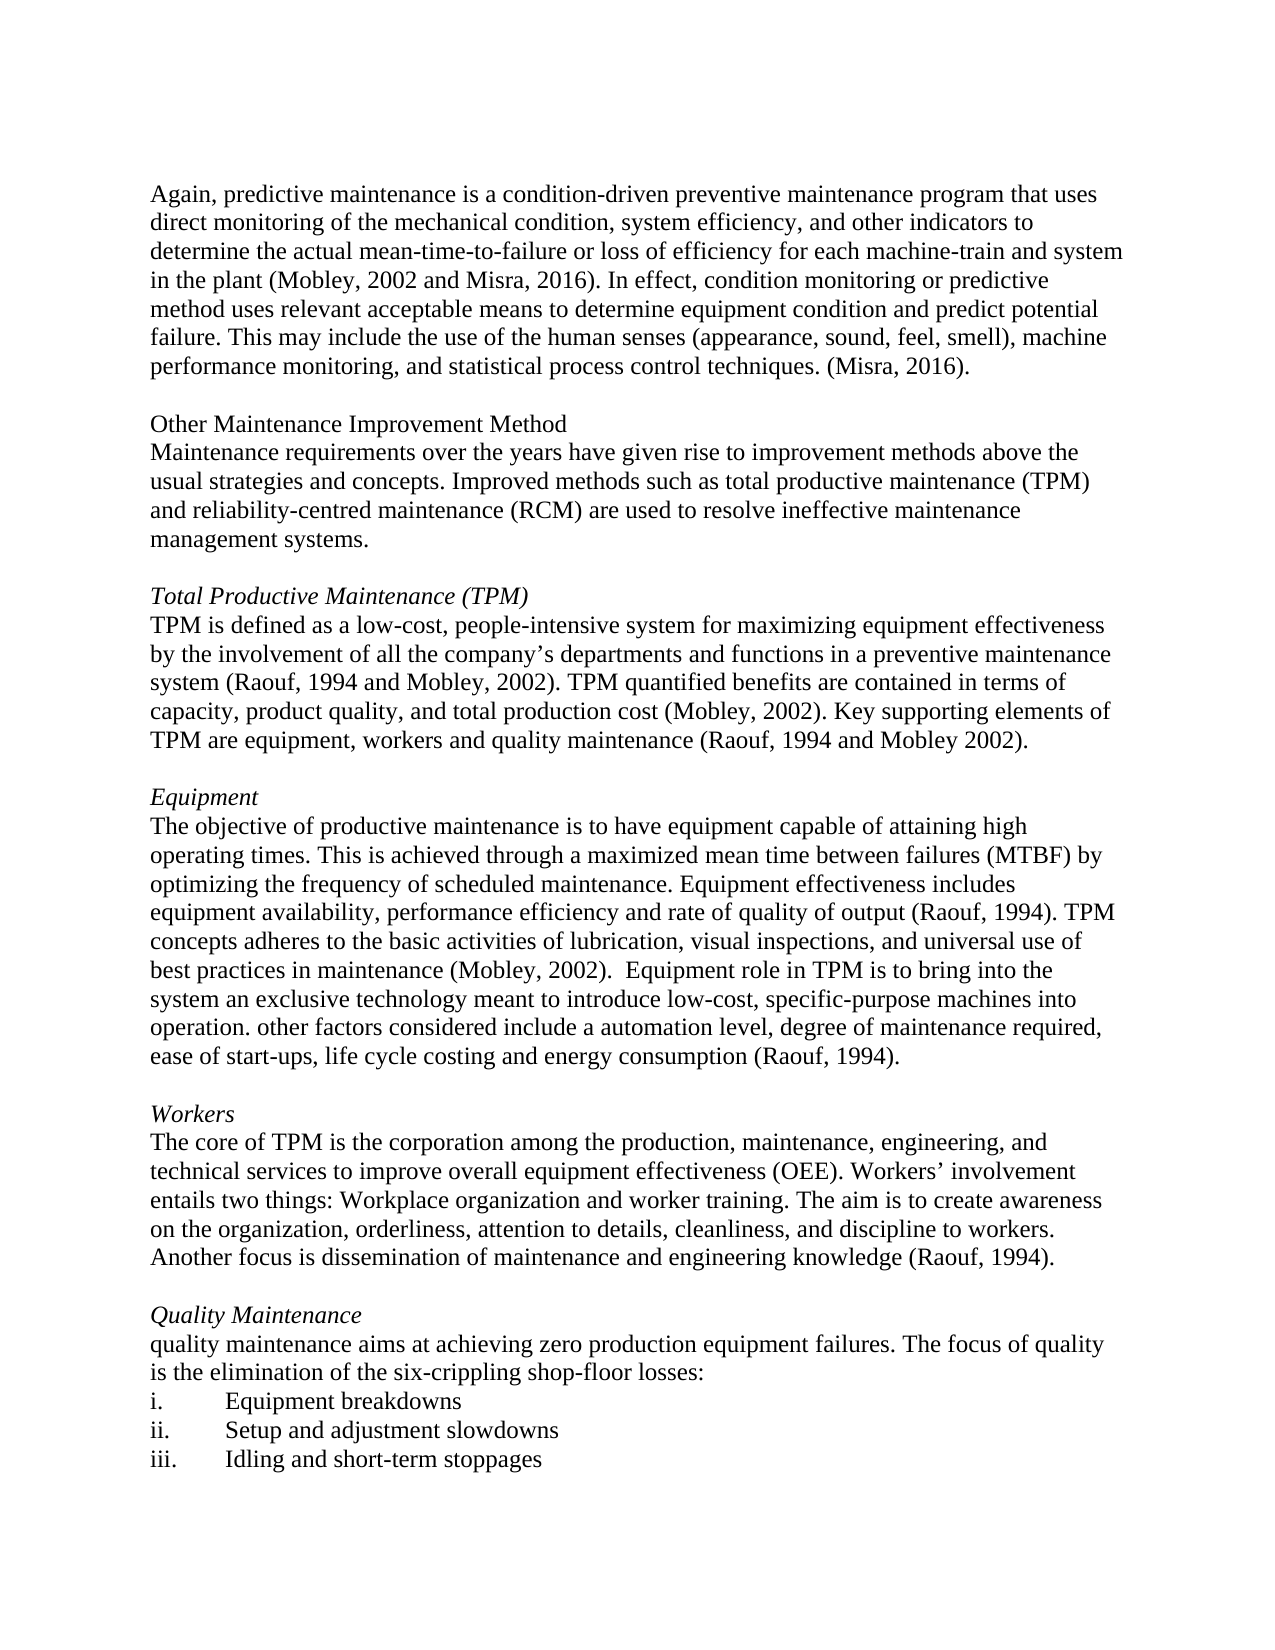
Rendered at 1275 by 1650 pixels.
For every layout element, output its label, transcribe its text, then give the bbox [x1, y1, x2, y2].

list Setup and adjustment slowdowns [150, 1415, 1125, 1444]
text quality maintenance aims at achieving zero production equipment failures. The focus of quality is the elimination of the six-crippling shop-floor losses: [150, 1329, 1125, 1386]
text Maintenance requirements over the years have given rise to improvement methods above the usual strategies and concepts. Improved methods such as total productive maintenance (TPM) and reliability-centred maintenance (RCM) are used to resolve ineffective maintenance management systems. [150, 437, 1125, 552]
text The objective of productive maintenance is to have equipment capable of attaining high operating times. This is achieved through a maximized mean time between failures (MTBF) by optimizing the frequency of scheduled maintenance. Equipment effectiveness includes equipment availability, performance efficiency and rate of quality of output (Raouf, 1994). TPM concepts adheres to the basic activities of lubrication, visual inspections, and universal use of best practices in maintenance (Mobley, 2002). Equipment role in TPM is to bring into the system an exclusive technology meant to introduce low-cost, specific-purpose machines into operation. other factors considered include a automation level, degree of maintenance required, ease of start-ups, life cycle costing and energy consumption (Raouf, 1994). [150, 811, 1125, 1070]
text The core of TPM is the corporation among the production, maintenance, engineering, and technical services to improve overall equipment effectiveness (OEE). Workers’ involvement entails two things: Workplace organization and worker training. The aim is to create awareness on the organization, orderliness, attention to details, cleanliness, and discipline to workers. Another focus is dissemination of maintenance and engineering knowledge (Raouf, 1994). [150, 1127, 1125, 1271]
list Other Maintenance Improvement Method [150, 409, 1125, 437]
text TPM is defined as a low-cost, people-intensive system for maximizing equipment effectiveness by the involvement of all the company’s departments and functions in a preventive maintenance system (Raouf, 1994 and Mobley, 2002). TPM quantified benefits are contained in terms of capacity, product quality, and total production cost (Mobley, 2002). Key supporting elements of TPM are equipment, workers and quality maintenance (Raouf, 1994 and Mobley 2002). [150, 610, 1125, 754]
text Quality Maintenance [150, 1300, 1125, 1329]
text Again, predictive maintenance is a condition-driven preventive maintenance program that uses direct monitoring of the mechanical condition, system efficiency, and other indicators to determine the actual mean-time-to-failure or loss of efficiency for each machine-train and system in the plant (Mobley, 2002 and Misra, 2016). In effect, condition monitoring or predictive method uses relevant acceptable means to determine equipment condition and predict potential failure. This may include the use of the human senses (appearance, sound, feel, smell), machine performance monitoring, and statistical process control techniques. (Misra, 2016). [150, 179, 1125, 380]
list Idling and short-term stoppages [150, 1444, 1125, 1472]
text Workers [150, 1099, 1125, 1127]
list Equipment breakdowns [150, 1386, 1125, 1415]
text Total Productive Maintenance (TPM) [150, 581, 1125, 610]
text Equipment [150, 782, 1125, 811]
